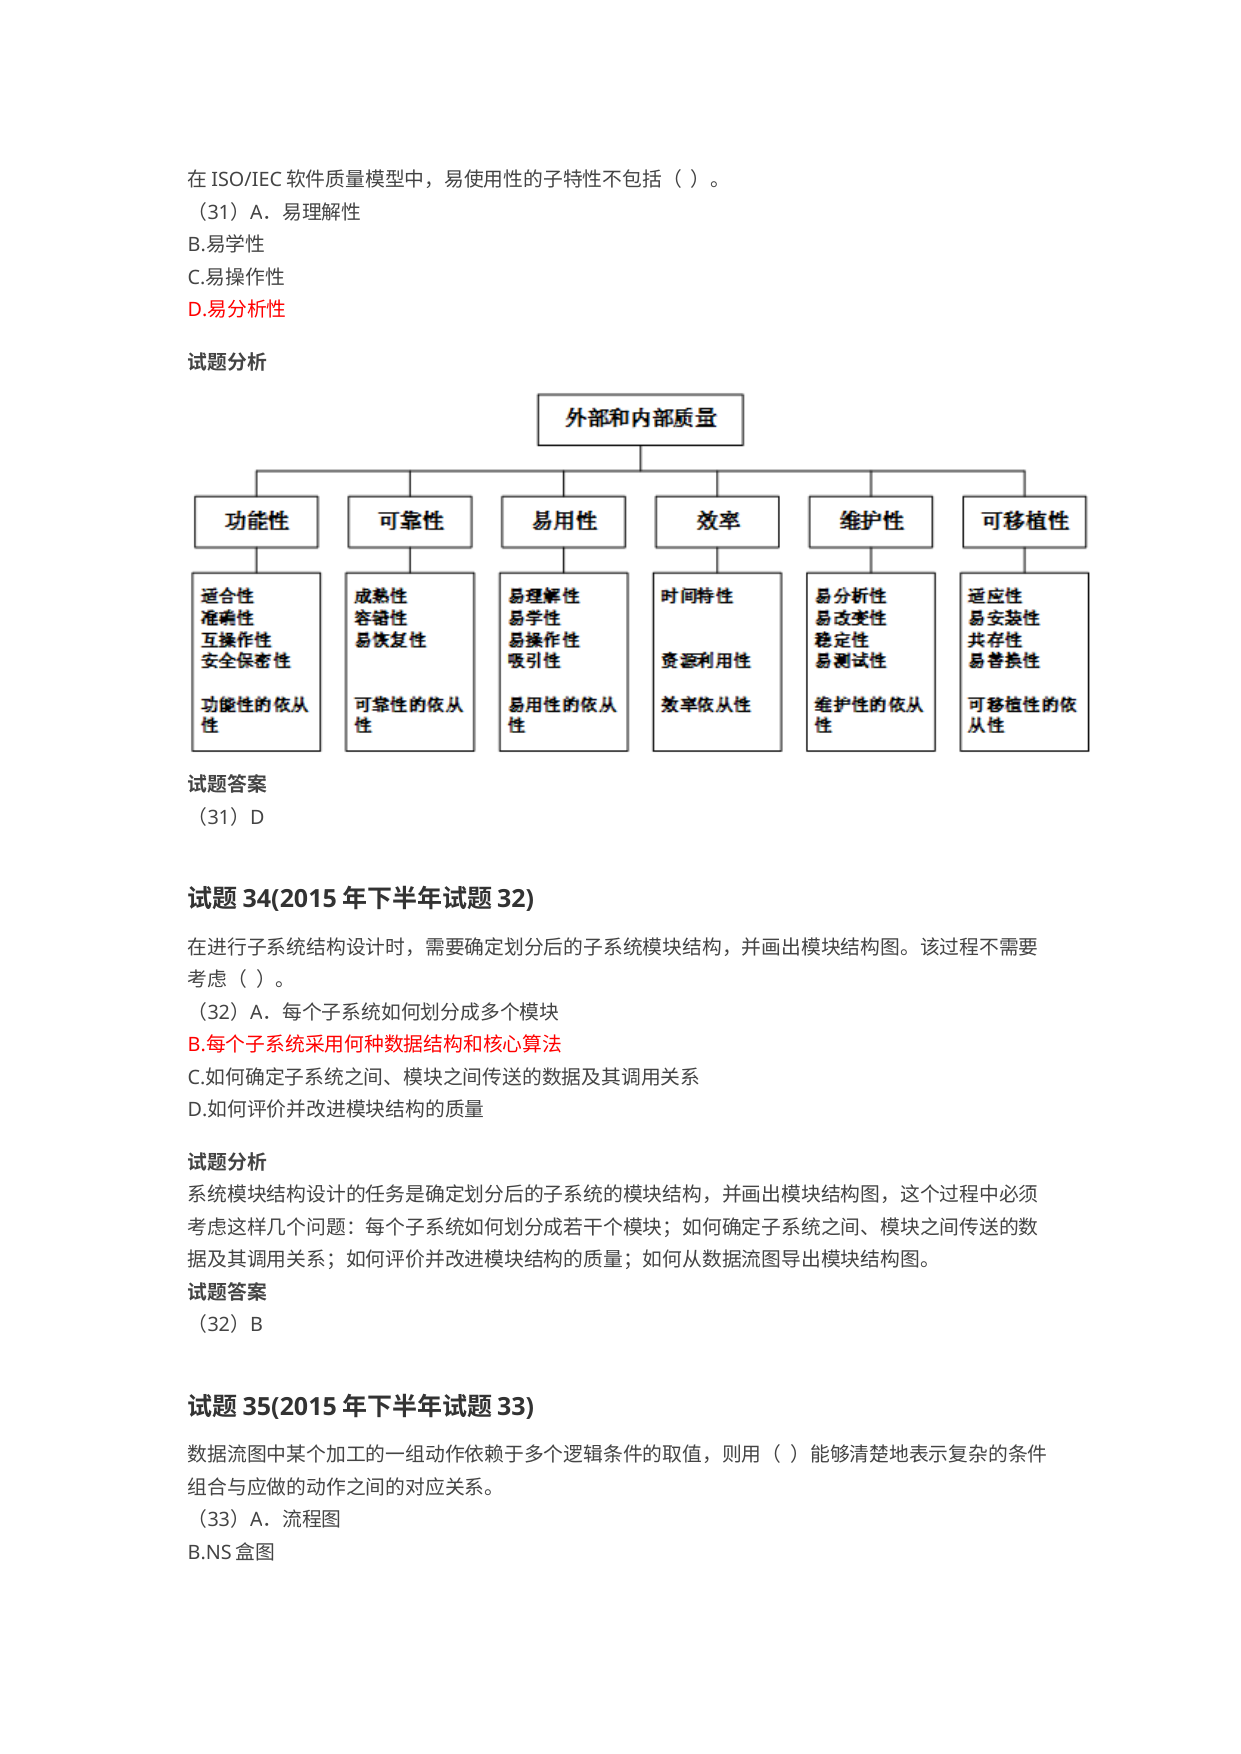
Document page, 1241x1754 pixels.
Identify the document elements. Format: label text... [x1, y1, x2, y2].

text 系统模块结构设计的任务是确定划分后的子系统的模块结构，并画出模块结构图，这个过程中必须考虑这样几个问题：每个子系统如何划分成若干个模块；如何确定子系统之间、模块之间传送的数据及其调用关系；如何评价并改进模块结构的质量；如何从数据流图导出模块结构图。 [187, 1177, 1053, 1274]
picture [187, 389, 1094, 755]
text 试题分析 [187, 344, 1053, 377]
text 试题分析 [187, 1144, 1053, 1177]
text 试题答案 [187, 767, 1053, 799]
subtitle 试题35(2015年下半年试题33) [187, 1372, 1053, 1437]
text （32）B [187, 1307, 1053, 1339]
subtitle 试题34(2015年下半年试题32) [187, 864, 1053, 929]
text 在进行子系统结构设计时，需要确定划分后的子系统模块结构，并画出模块结构图。该过程不需要考虑（ ）。 [187, 929, 1053, 994]
text 数据流图中某个加工的一组动作依赖于多个逻辑条件的取值，则用（ ）能够清楚地表示复杂的条件组合与应做的动作之间的对应关系。 [187, 1437, 1053, 1502]
text 在ISO/IEC软件质量模型中，易使用性的子特性不包括（ ）。 （31）A．易理解性 B.易学性 C.易操作性 D.易分析性 [187, 162, 1053, 324]
text （31）D [187, 799, 1053, 832]
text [187, 1502, 1053, 1567]
text 试题答案 [187, 1274, 1053, 1307]
text （32）A．每个子系统如何划分成多个模块 B.每个子系统采用何种数据结构和核心算法 C.如何确定子系统之间、模块之间传送的数据及其调用关系 D.如何评价并改进模块结构的质量 [187, 994, 1053, 1124]
